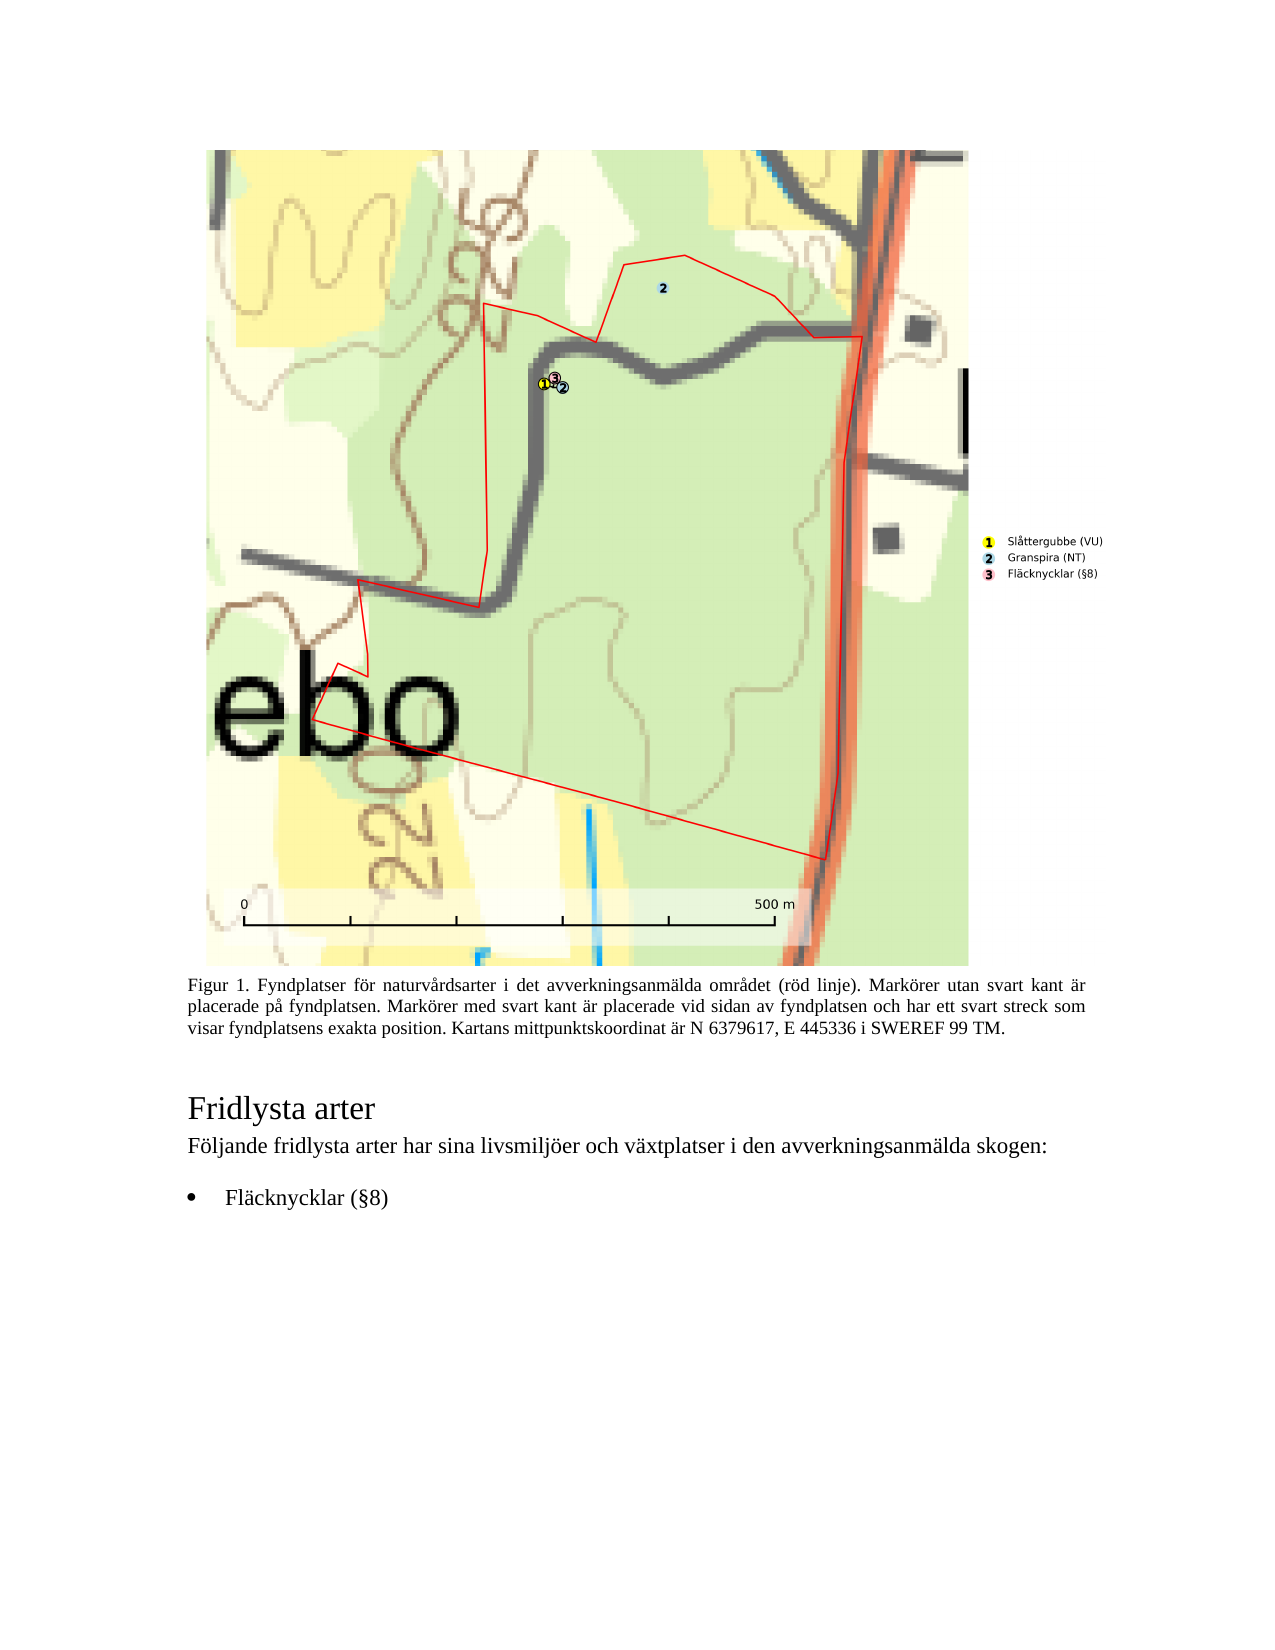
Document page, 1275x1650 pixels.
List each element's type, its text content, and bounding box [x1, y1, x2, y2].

subtitle Fridlysta arter [187, 1088, 1087, 1127]
text Följande fridlysta arter har sina livsmiljöer och växtplatser i den avverkningsanmälda skogen: [187, 1132, 1087, 1159]
picture [206, 150, 1107, 966]
list Fläcknycklar (§8) [187, 1183, 1087, 1210]
text Figur 1. Fyndplatser för naturvårdsarter i det avverkningsanmälda området (röd linje). Markörer utan svart kant är placerade på fyndplatsen. Markörer med svart kant är placerade vid sidan av fyndplatsen och har ett svart streck som visar fyndplatsens exakta position. Kartans mittpunktskoordinat är N 6379617, E 445336 i SWEREF 99 TM. [187, 974, 1087, 1038]
